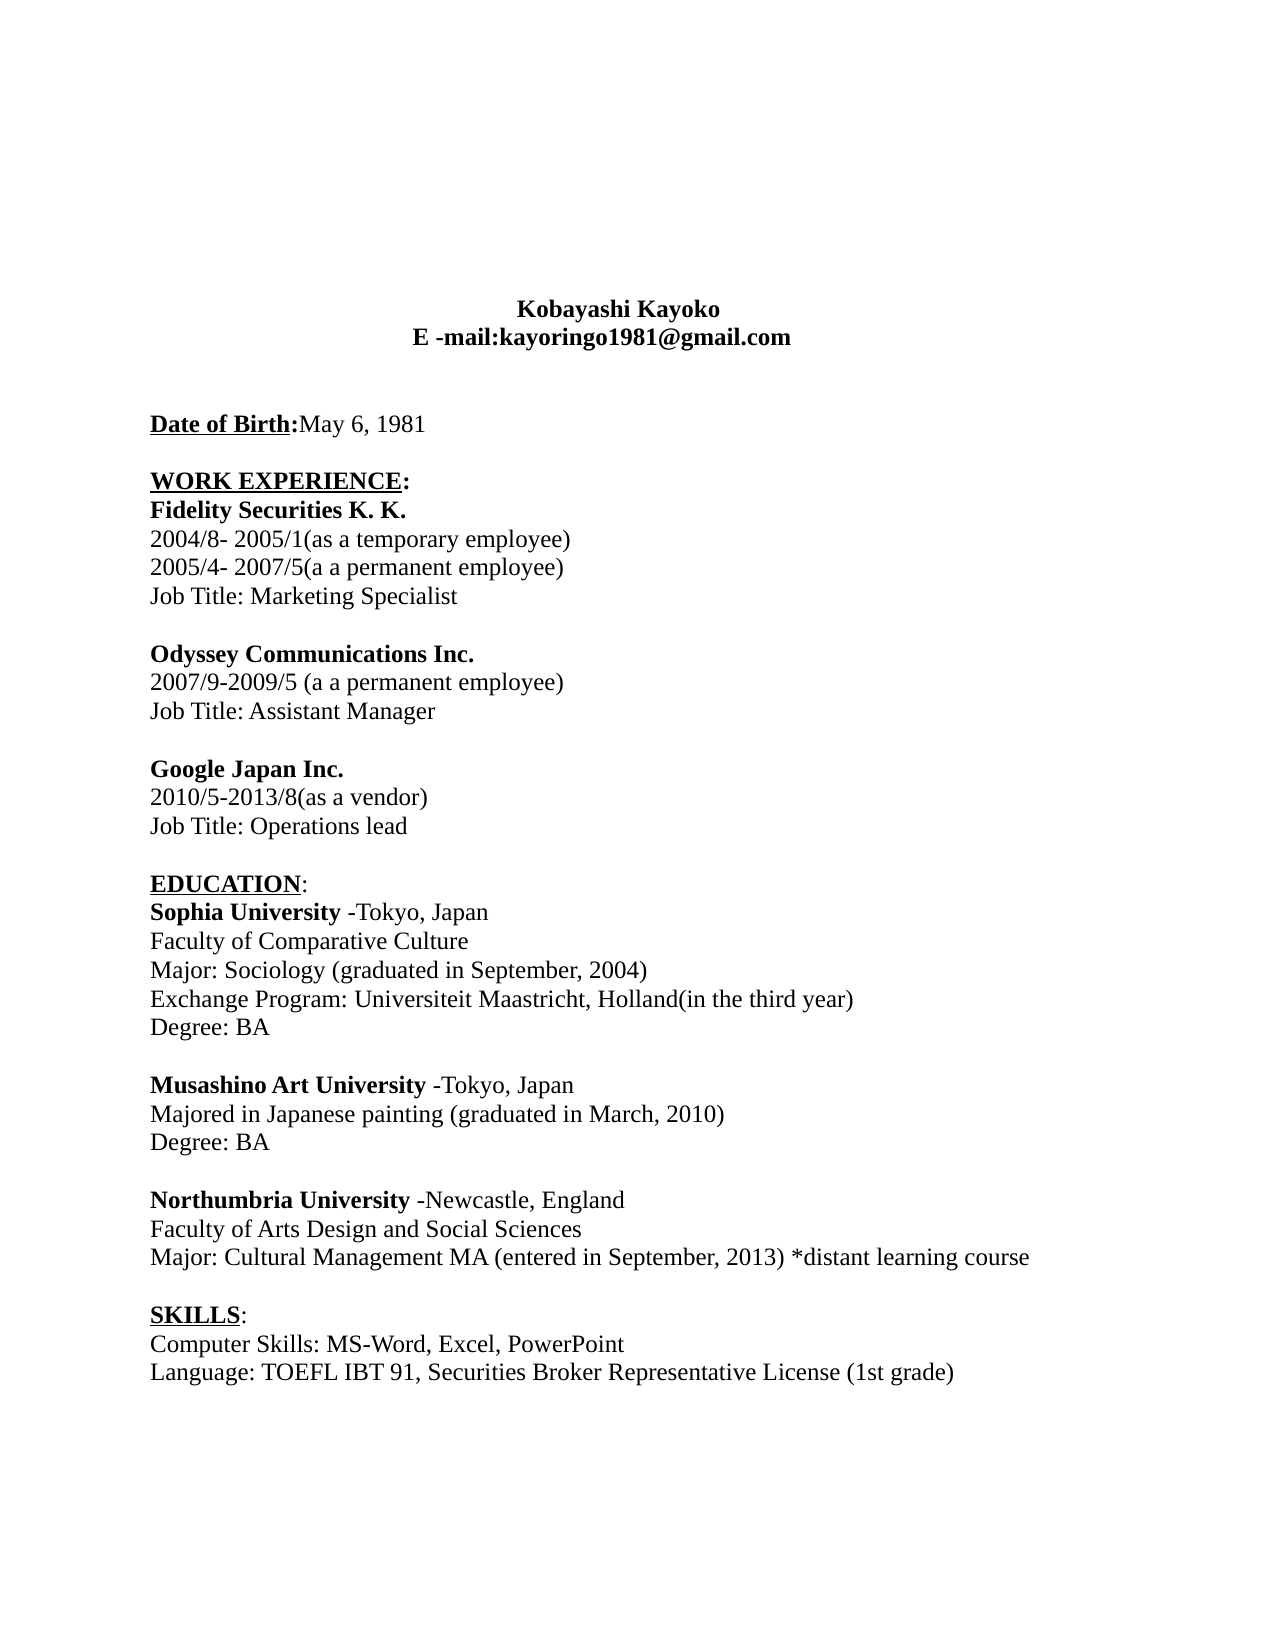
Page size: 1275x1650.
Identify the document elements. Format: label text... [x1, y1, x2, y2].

text Musashino Art University -Tokyo, Japan [150, 1070, 1125, 1099]
text Faculty of Comparative Culture [150, 926, 1125, 955]
text Job Title: Marketing Specialist [150, 581, 1125, 610]
text Kobayashi Kayoko [150, 294, 1125, 322]
text 2010/5-2013/8(as a vendor) [150, 782, 1125, 811]
text 2004/8- 2005/1(as a temporary employee) [150, 524, 1125, 552]
text Majored in Japanese painting (graduated in March, 2010) [150, 1099, 1125, 1127]
text Sophia University -Tokyo, Japan [150, 897, 1125, 926]
text Major: Cultural Management MA (entered in September, 2013) *distant learning course [150, 1242, 1125, 1271]
text WORK EXPERIENCE: [150, 466, 1125, 495]
text Date of Birth:May 6, 1981 [150, 409, 1125, 437]
text Degree: BA [150, 1127, 1125, 1156]
text Major: Sociology (graduated in September, 2004) [150, 955, 1125, 984]
text Degree: BA [150, 1012, 1125, 1041]
text 2005/4- 2007/5(a a permanent employee) [150, 552, 1125, 581]
text E -mail:kayoringo1981@gmail.com [150, 322, 1125, 351]
text Job Title: Assistant Manager [150, 696, 1125, 725]
text Computer Skills: MS-Word, Excel, PowerPoint [150, 1329, 1125, 1357]
text Job Title: Operations lead [150, 811, 1125, 840]
text Language: TOEFL IBT 91, Securities Broker Representative License (1st grade) [150, 1357, 1089, 1386]
text Northumbria University -Newcastle, England [150, 1185, 1125, 1214]
text EDUCATION: [150, 869, 1125, 897]
text Faculty of Arts Design and Social Sciences [150, 1214, 1125, 1242]
text Google Japan Inc. [150, 754, 1125, 782]
text Fidelity Securities K. K. [150, 495, 1125, 524]
text Exchange Program: Universiteit Maastricht, Holland(in the third year) [150, 984, 1125, 1012]
text 2007/9-2009/5 (a a permanent employee) [150, 667, 1125, 696]
text Odyssey Communications Inc. [150, 639, 1125, 667]
text SKILLS: [150, 1300, 1125, 1329]
